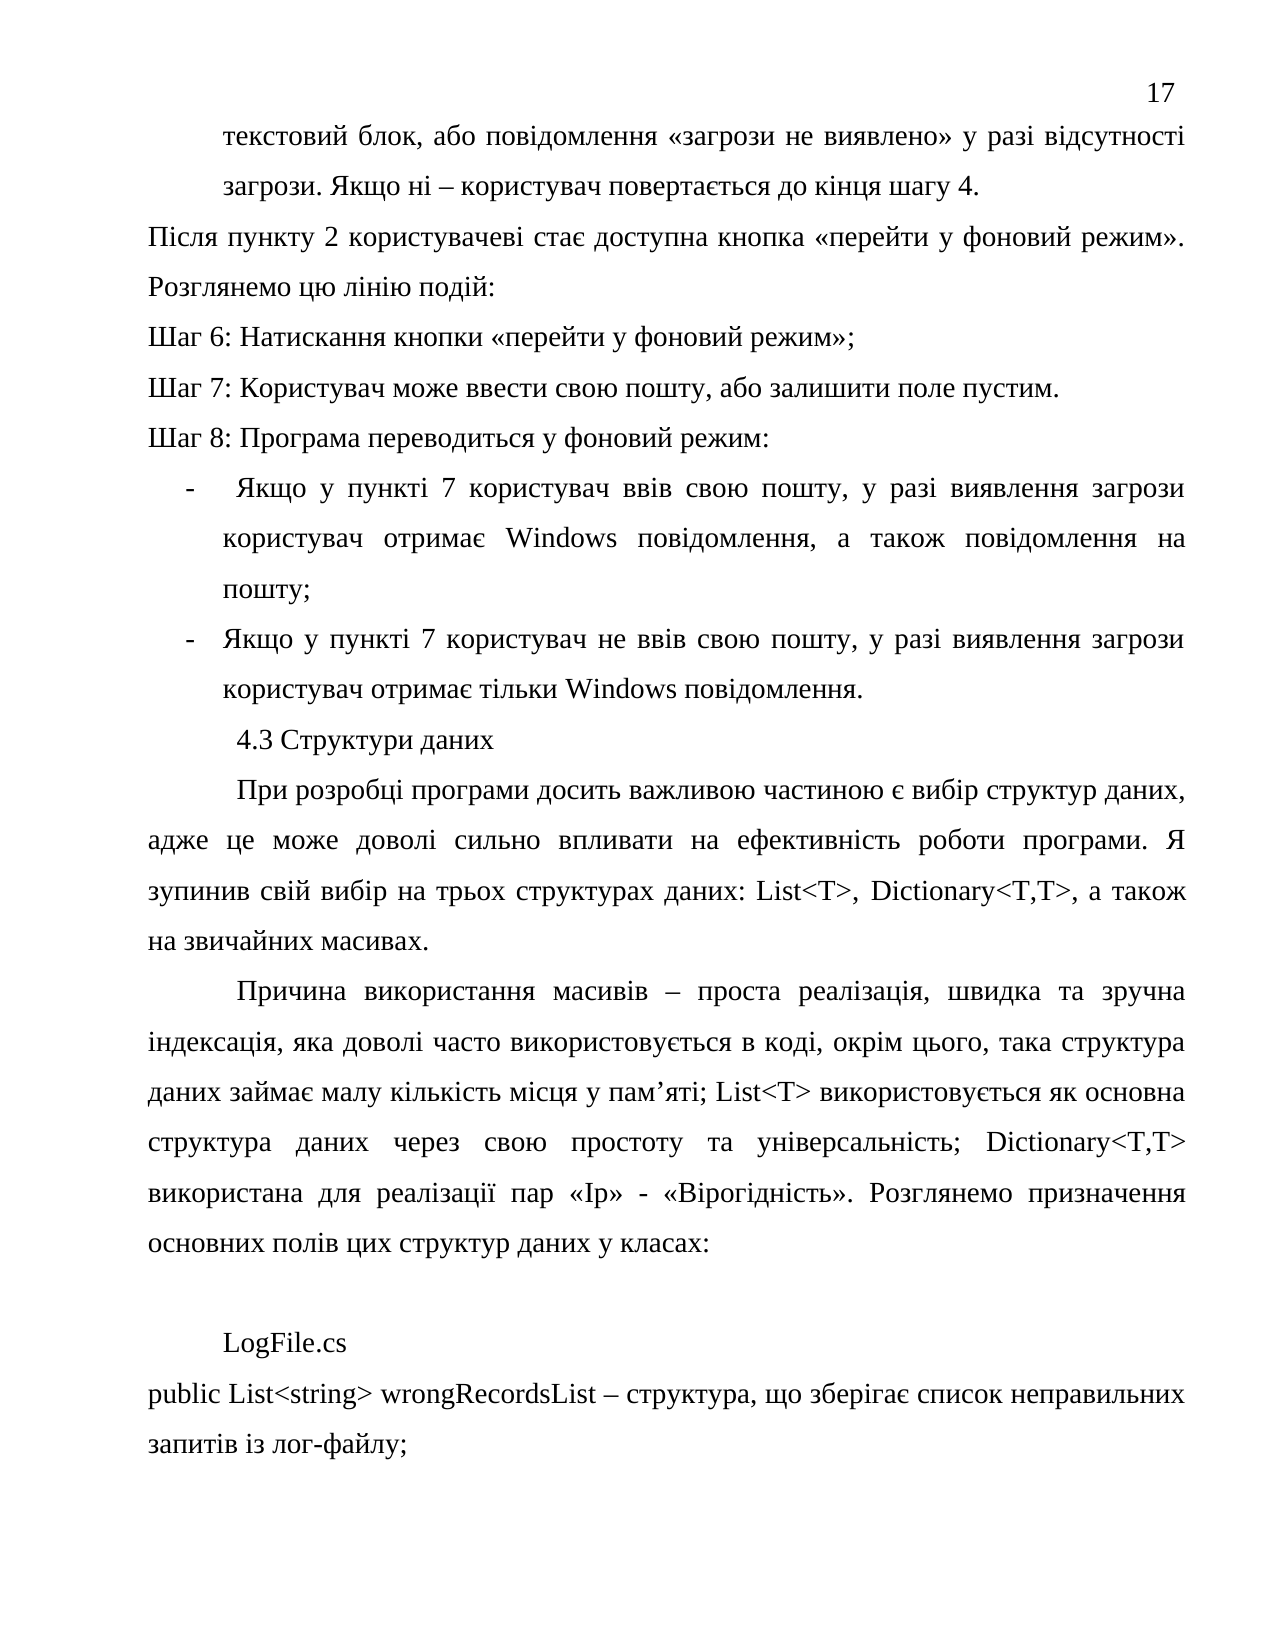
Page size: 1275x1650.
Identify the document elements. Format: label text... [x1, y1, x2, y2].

text Шаг 7: Користувач може ввести свою пошту, або залишити поле пустим. [148, 370, 1186, 403]
text public List<string> wrongRecordsList – структура, що зберігає список неправильних запитів із лог-файлу; [148, 1376, 1186, 1460]
text При розробці програми досить важливою частиною є вибір структур даних, адже це може доволі сильно впливати на ефективність роботи програми. Я зупинив свій вибір на трьох структурах даних: List<T>, Dictionary<T,T>, а також на звичайних масивах. [148, 772, 1186, 957]
text 4.3 Структури даних [148, 722, 1186, 755]
text Після пункту 2 користувачеві стає доступна кнопка «перейти у фоновий режим». Розглянемо цю лінію подій: [148, 219, 1186, 303]
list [185, 118, 1186, 202]
text Шаг 6: Натискання кнопки «перейти у фоновий режим»; [148, 319, 1186, 353]
list Якщо у пункті 7 користувач не ввів свою пошту, у разі виявлення загрози користувач отримає тільки Windows повідомлення. [185, 621, 1186, 705]
list Якщо у пункті 7 користувач ввів свою пошту, у разі виявлення загрози користувач отримає Windows повідомлення, а також повідомлення на пошту; [185, 470, 1186, 604]
text Шаг 8: Програма переводиться у фоновий режим: [148, 420, 1186, 453]
text LogFile.cs [148, 1326, 1186, 1359]
text Причина використання масивів – проста реалізація, швидка та зручна індексація, яка доволі часто використовується в коді, окрім цього, така структура даних займає малу кількість місця у пам’яті; List<T> використовується як основна структура даних через свою простоту та універсальність; Dictionary<T,T> використана для реалізації пар «Ip» - «Вірогідність». Розглянемо призначення основних полів цих структур даних у класах: [148, 973, 1186, 1258]
